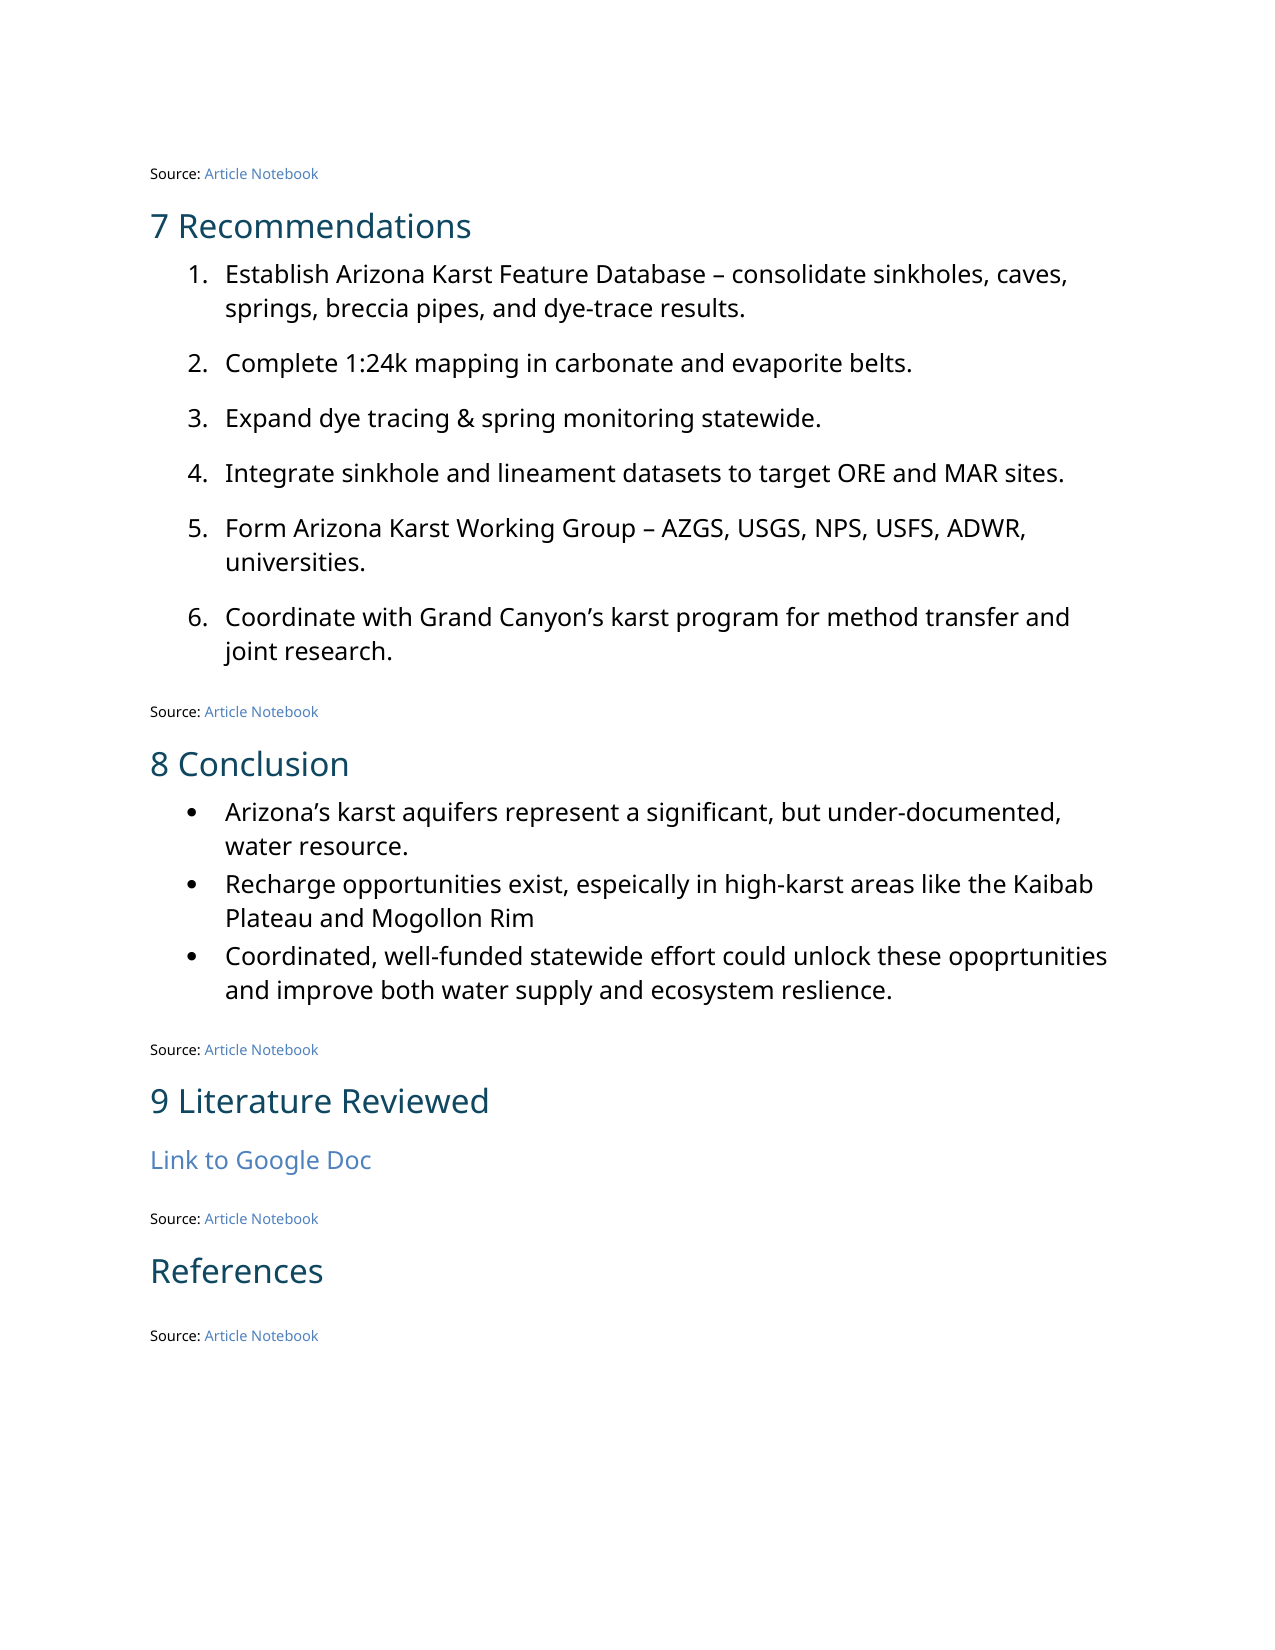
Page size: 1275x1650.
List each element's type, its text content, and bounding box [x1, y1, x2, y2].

subtitle References [150, 1248, 1125, 1293]
text Source: Article Notebook [150, 150, 1125, 184]
text Source: Article Notebook [150, 1025, 1125, 1059]
list Coordinated, well-funded statewide effort could unlock these opoprtunities and improve both water supply and ecosystem reslience. [187, 938, 1125, 1007]
subtitle 7 Recommendations [150, 203, 1125, 248]
subtitle 9 Literature Reviewed [150, 1078, 1125, 1123]
list Arizona’s karst aquifers represent a significant, but under-documented, water resource. [187, 795, 1125, 863]
list Integrate sinkhole and lineament datasets to target ORE and MAR sites. [187, 455, 1125, 489]
list Establish Arizona Karst Feature Database – consolidate sinkholes, caves, springs, breccia pipes, and dye-trace results. [187, 257, 1125, 325]
subtitle 8 Conclusion [150, 741, 1125, 786]
text Link to Google Doc [150, 1142, 1125, 1176]
text Source: Article Notebook [150, 1195, 1125, 1229]
text Source: Article Notebook [150, 688, 1125, 722]
list Form Arizona Karst Working Group – AZGS, USGS, NPS, USFS, ADWR, universities. [187, 510, 1125, 578]
list Recharge opportunities exist, espeically in high-karst areas like the Kaibab Plateau and Mogollon Rim [187, 867, 1125, 935]
text Source: Article Notebook [150, 1312, 1125, 1346]
list Expand dye tracing & spring monitoring statewide. [187, 400, 1125, 434]
list Complete 1:24k mapping in carbonate and evaporite belts. [187, 346, 1125, 379]
list Coordinate with Grand Canyon’s karst program for method transfer and joint research. [187, 599, 1125, 667]
